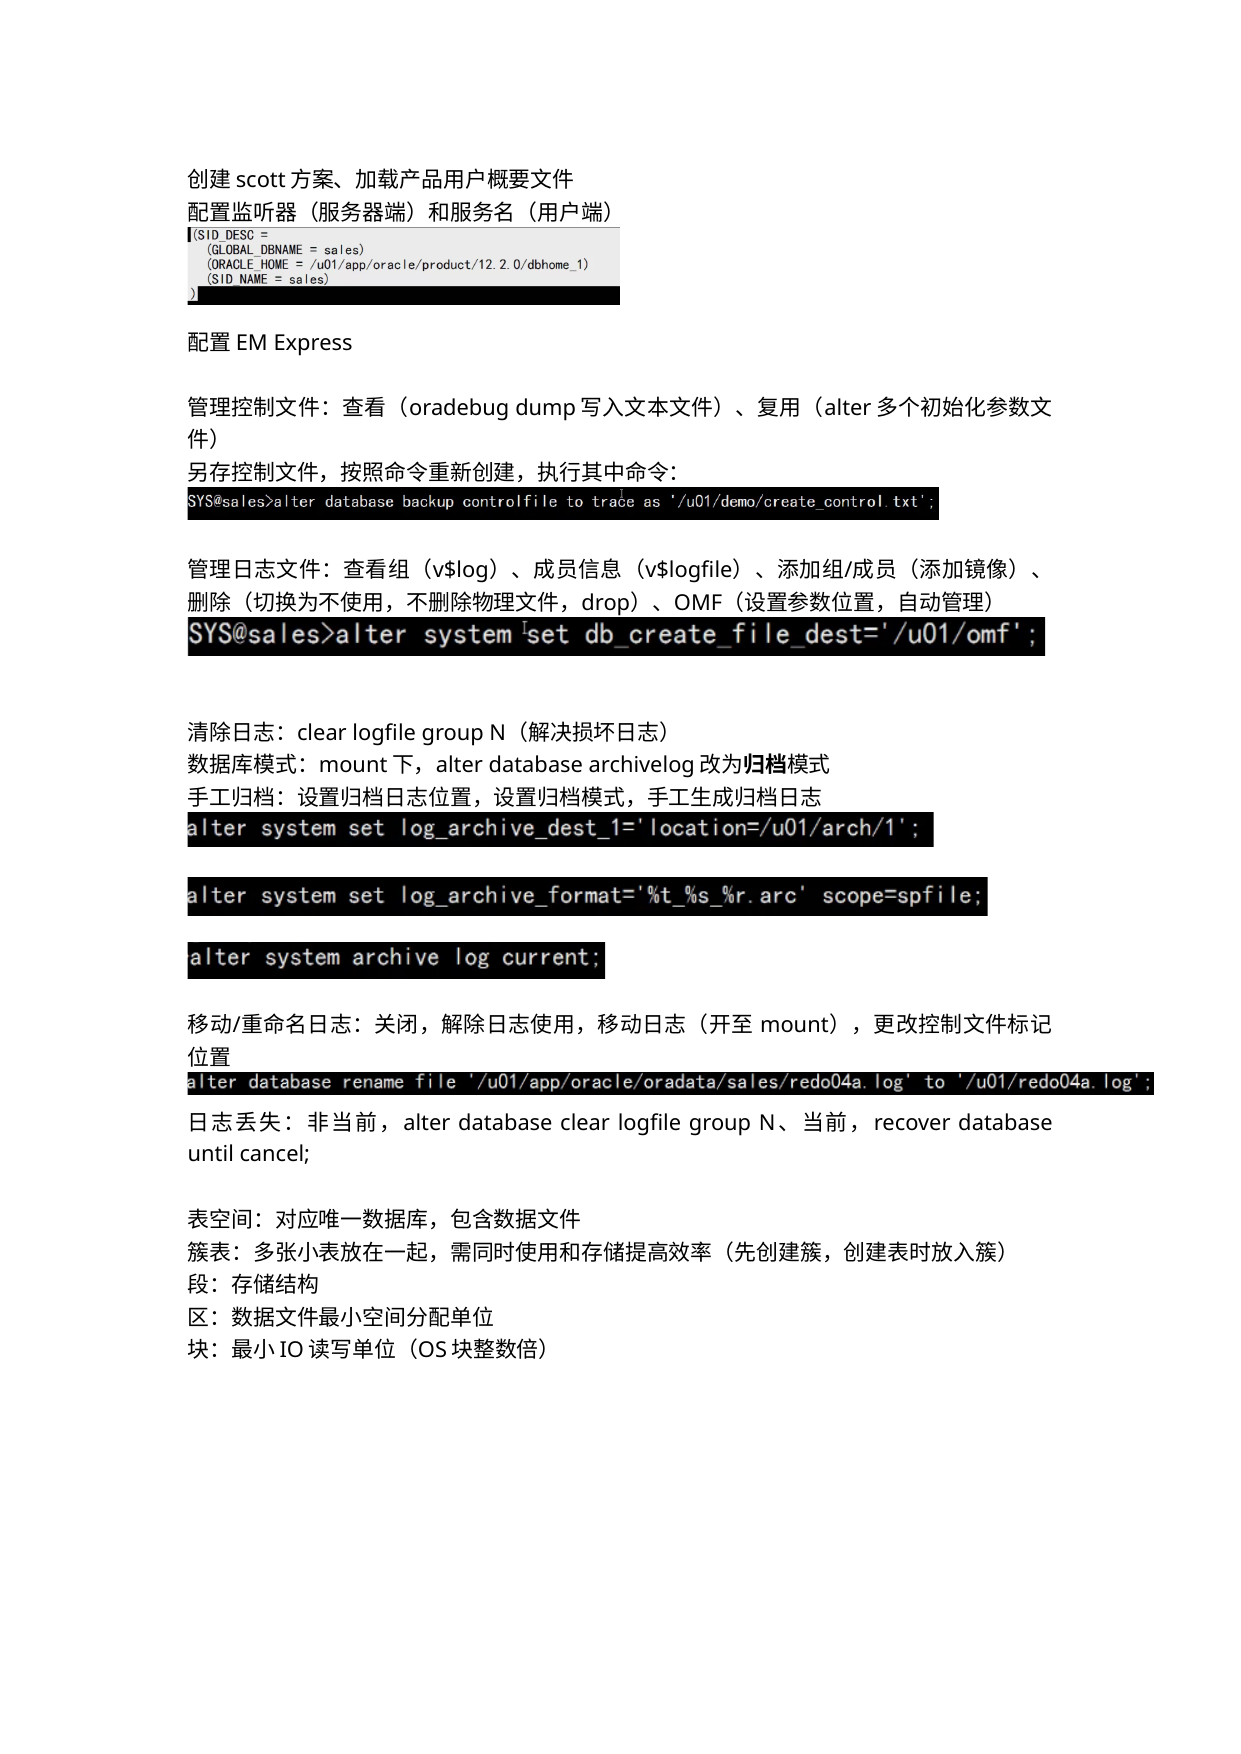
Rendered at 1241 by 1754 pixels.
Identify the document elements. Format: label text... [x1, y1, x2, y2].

text 管理控制文件：查看（oradebug dump写入文本文件）、复用（alter多个初始化参数文件） [187, 389, 1053, 454]
text 配置EM Express [187, 324, 1053, 357]
picture [187, 877, 988, 916]
text 另存控制文件，按照命令重新创建，执行其中命令： [187, 454, 1053, 487]
picture [187, 487, 939, 520]
text 表空间：对应唯一数据库，包含数据文件 [187, 1202, 1053, 1234]
picture [187, 812, 934, 847]
text 段：存储结构 [187, 1267, 1053, 1299]
text 区：数据文件最小空间分配单位 [187, 1299, 1053, 1332]
text 清除日志：clear logfile group N（解决损坏日志） [187, 714, 1053, 747]
picture [187, 942, 605, 979]
text 簇表：多张小表放在一起，需同时使用和存储提高效率（先创建簇，创建表时放入簇） [187, 1234, 1053, 1267]
text 块：最小IO读写单位（OS块整数倍） [187, 1332, 1053, 1364]
text 管理日志文件：查看组（v$log）、成员信息（v$logfile）、添加组/成员（添加镜像）、删除（切换为不使用，不删除物理文件，drop）、OMF（设置参数位置，自动管理） [187, 552, 1053, 617]
text 移动/重命名日志：关闭，解除日志使用，移动日志（开至mount），更改控制文件标记位置 [187, 1007, 1053, 1072]
text 手工归档：设置归档日志位置，设置归档模式，手工生成归档日志 [187, 779, 1053, 812]
text 创建scott方案、加载产品用户概要文件 [187, 162, 1053, 194]
picture [187, 227, 620, 305]
text 数据库模式：mount下，alter database archivelog改为归档模式 [187, 747, 1053, 779]
picture [187, 617, 1046, 656]
text 日志丢失：非当前，alter database clear logfile group N、当前，recover database until cancel; [187, 1104, 1053, 1169]
text 配置监听器（服务器端）和服务名（用户端） [187, 194, 1053, 227]
picture [187, 1072, 1154, 1095]
